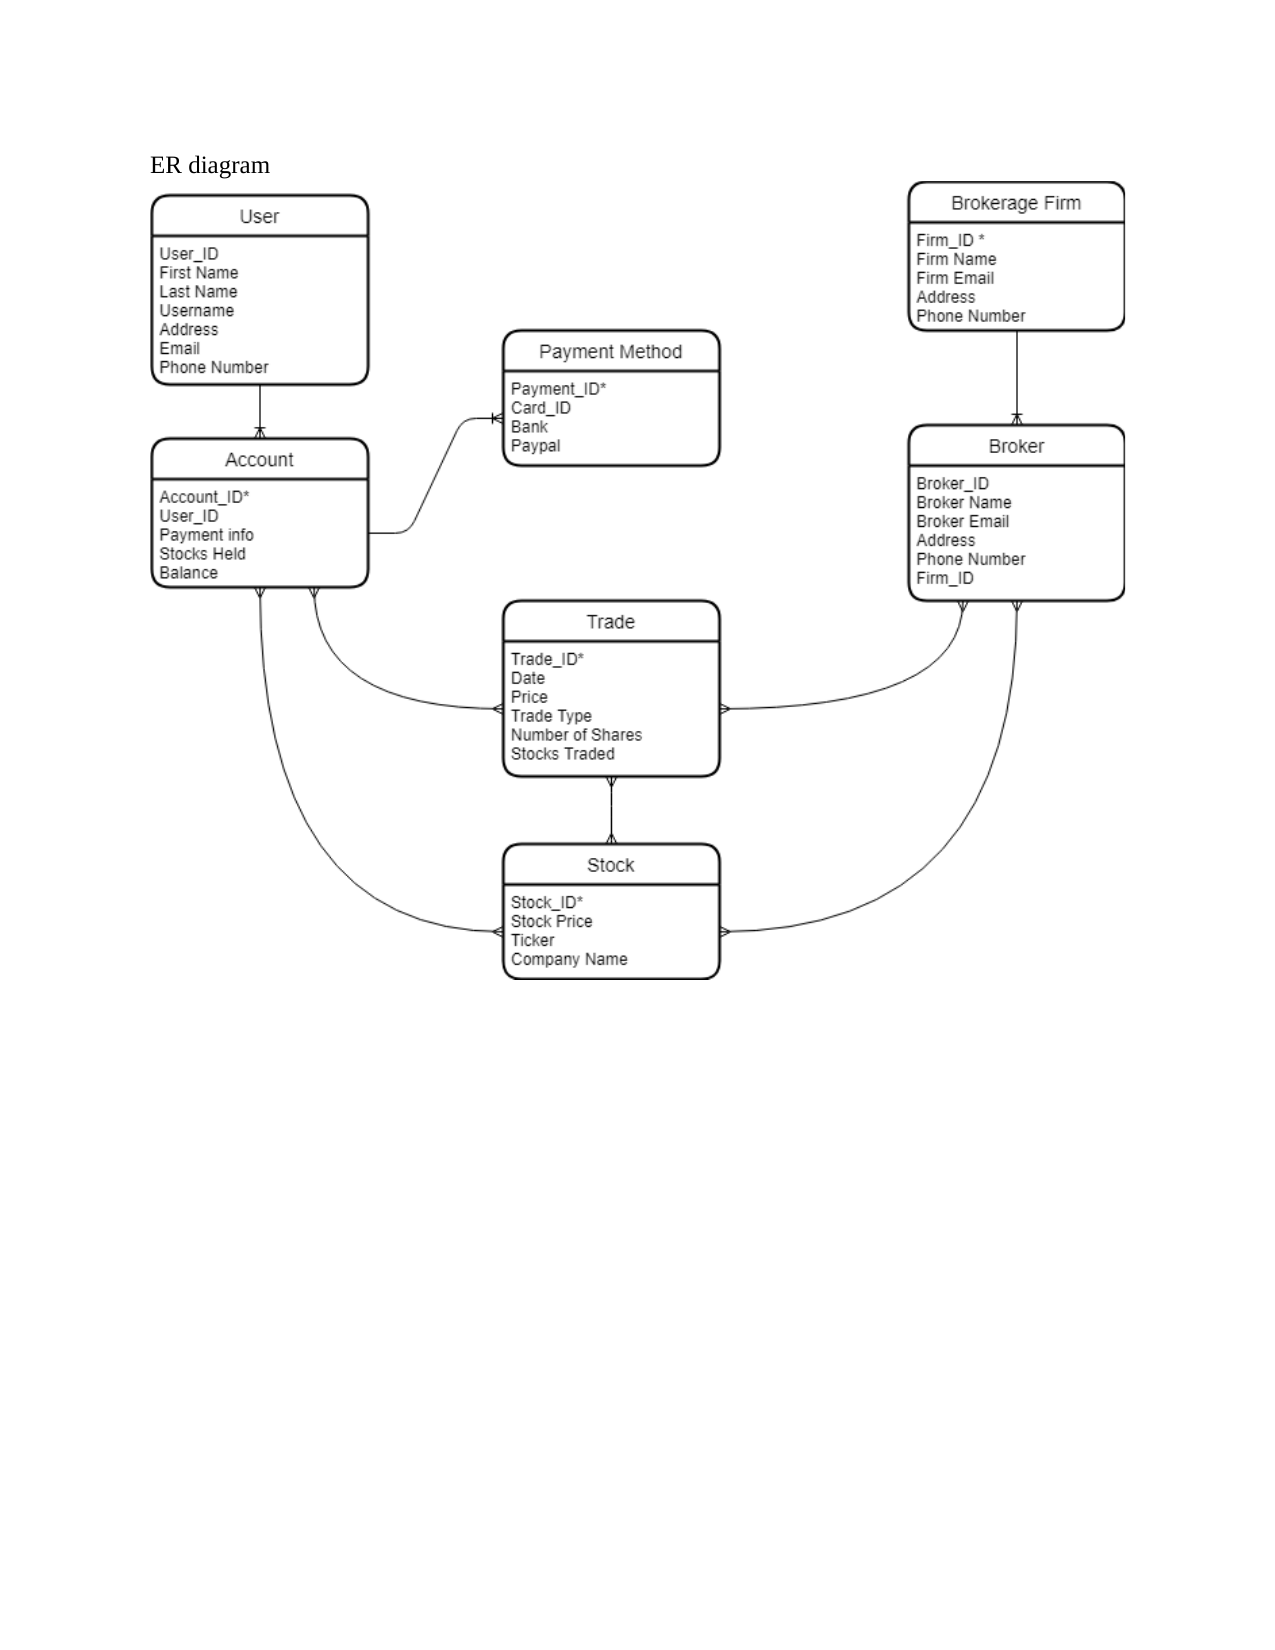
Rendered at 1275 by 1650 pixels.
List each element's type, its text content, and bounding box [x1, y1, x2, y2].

picture [150, 181, 1125, 980]
text ER diagram [150, 150, 1125, 181]
